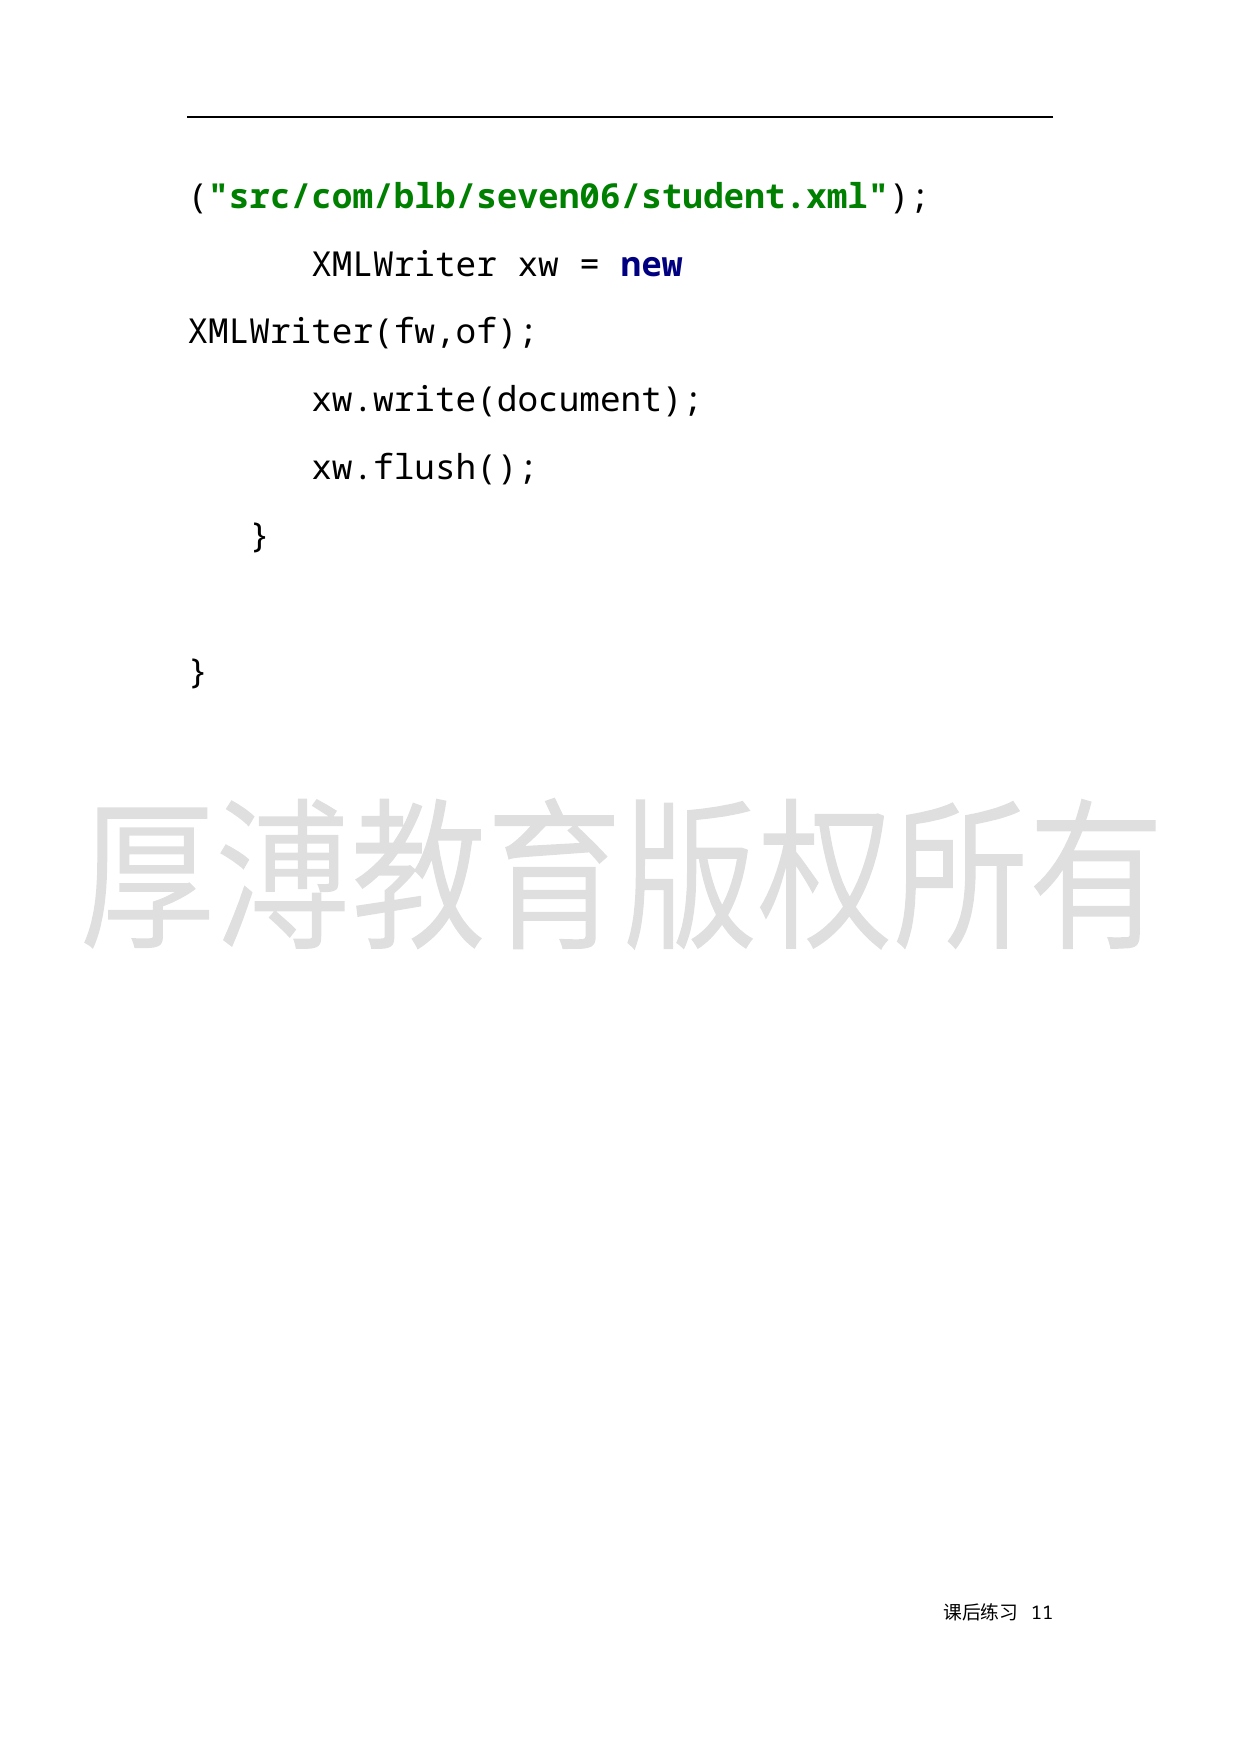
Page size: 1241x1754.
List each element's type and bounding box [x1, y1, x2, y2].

text [187, 161, 1053, 704]
